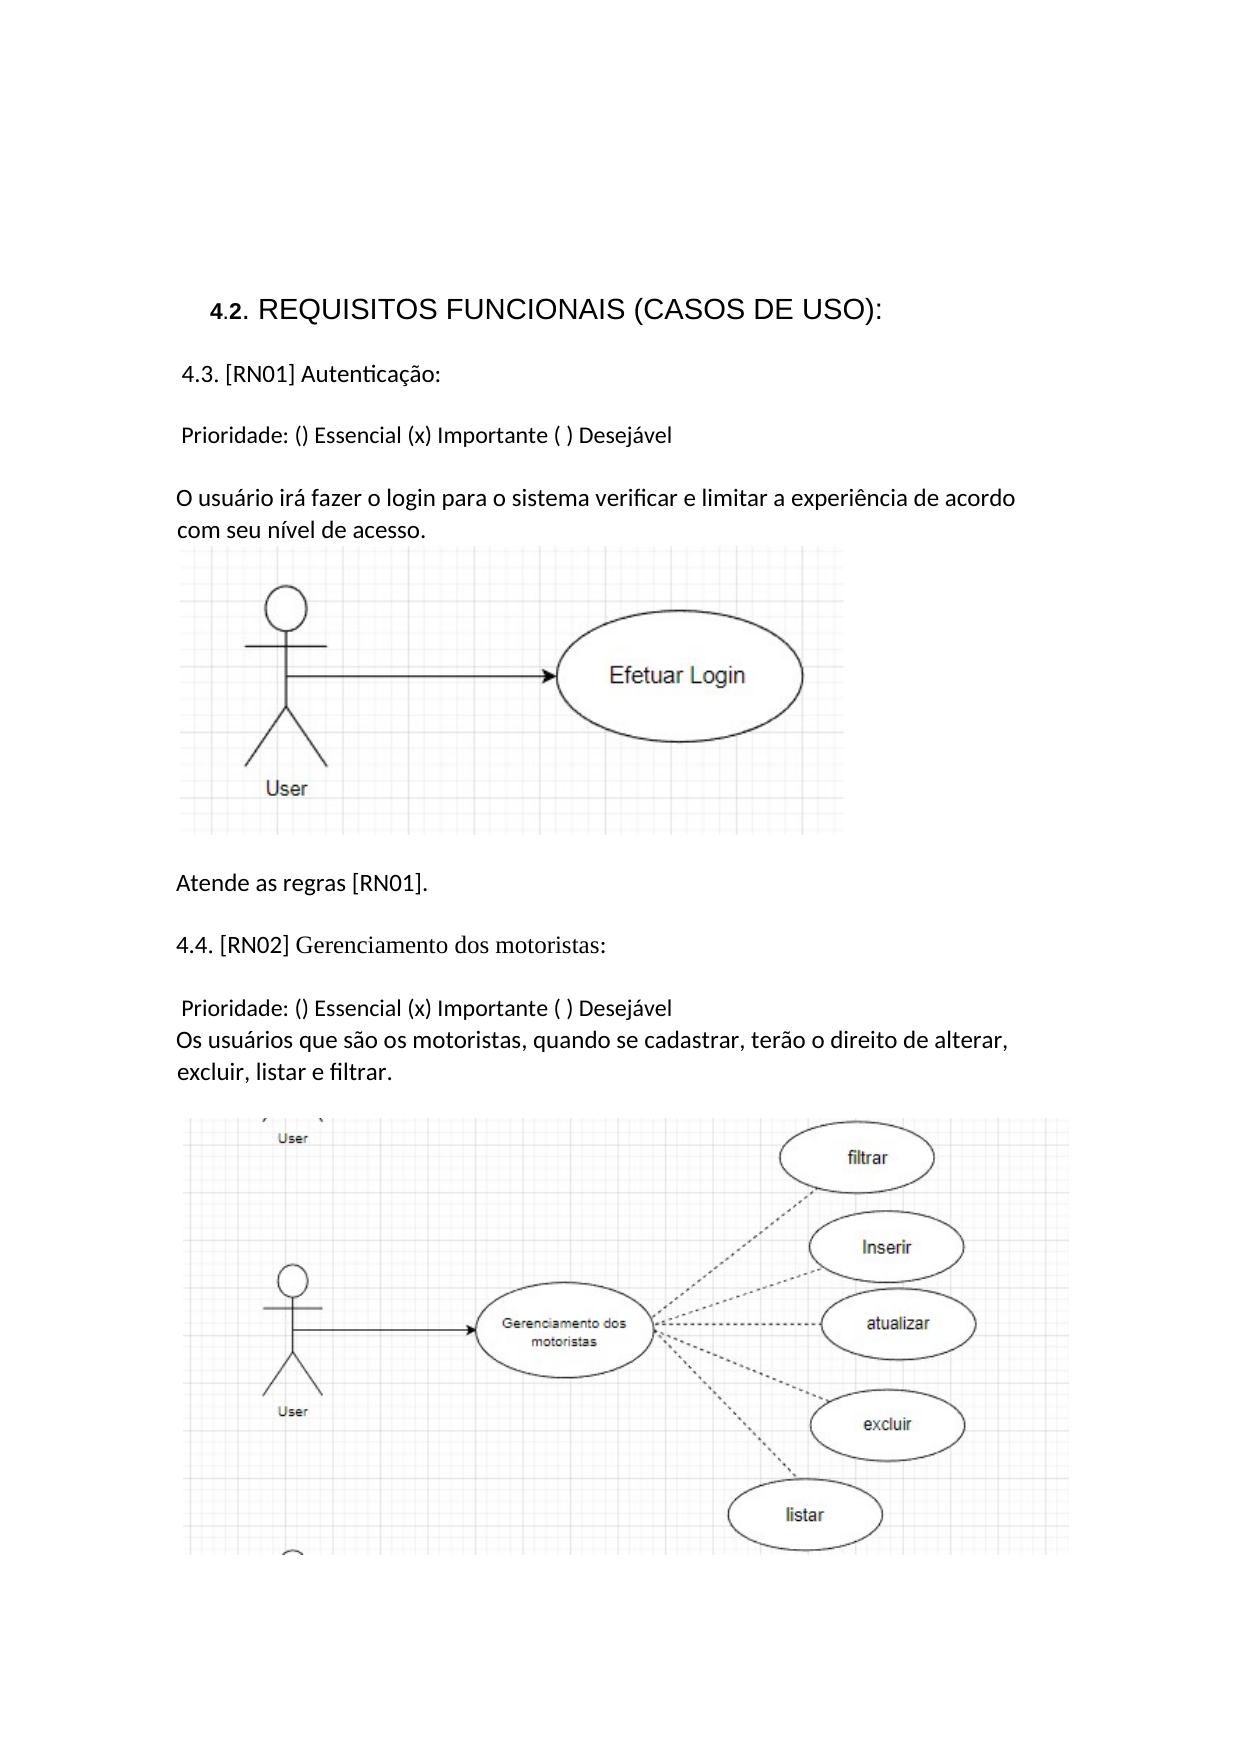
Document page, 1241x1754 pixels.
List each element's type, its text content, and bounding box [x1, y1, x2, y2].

text 4.3. [RN01] Autenticação: [176, 358, 1064, 389]
text Atende as regras [RN01]. [176, 867, 1064, 898]
picture [183, 1118, 1069, 1555]
text 4.2. REQUISITOS FUNCIONAIS (CASOS DE USO): [210, 292, 1067, 325]
picture [180, 546, 844, 835]
text Prioridade: () Essencial (x) Importante ( ) Desejável [176, 993, 1070, 1022]
text Os usuários que são os motoristas, quando se cadastrar, terão o direito de alterar, excluir, listar e filtrar. [176, 1024, 1064, 1087]
text O usuário irá fazer o login para o sistema verificar e limitar a experiência de acordo com seu nível de acesso. [176, 482, 1064, 544]
text 4.4. [RN02] Gerenciamento dos motoristas: [176, 930, 1070, 960]
text Prioridade: () Essencial (x) Importante ( ) Desejável [176, 421, 1070, 450]
